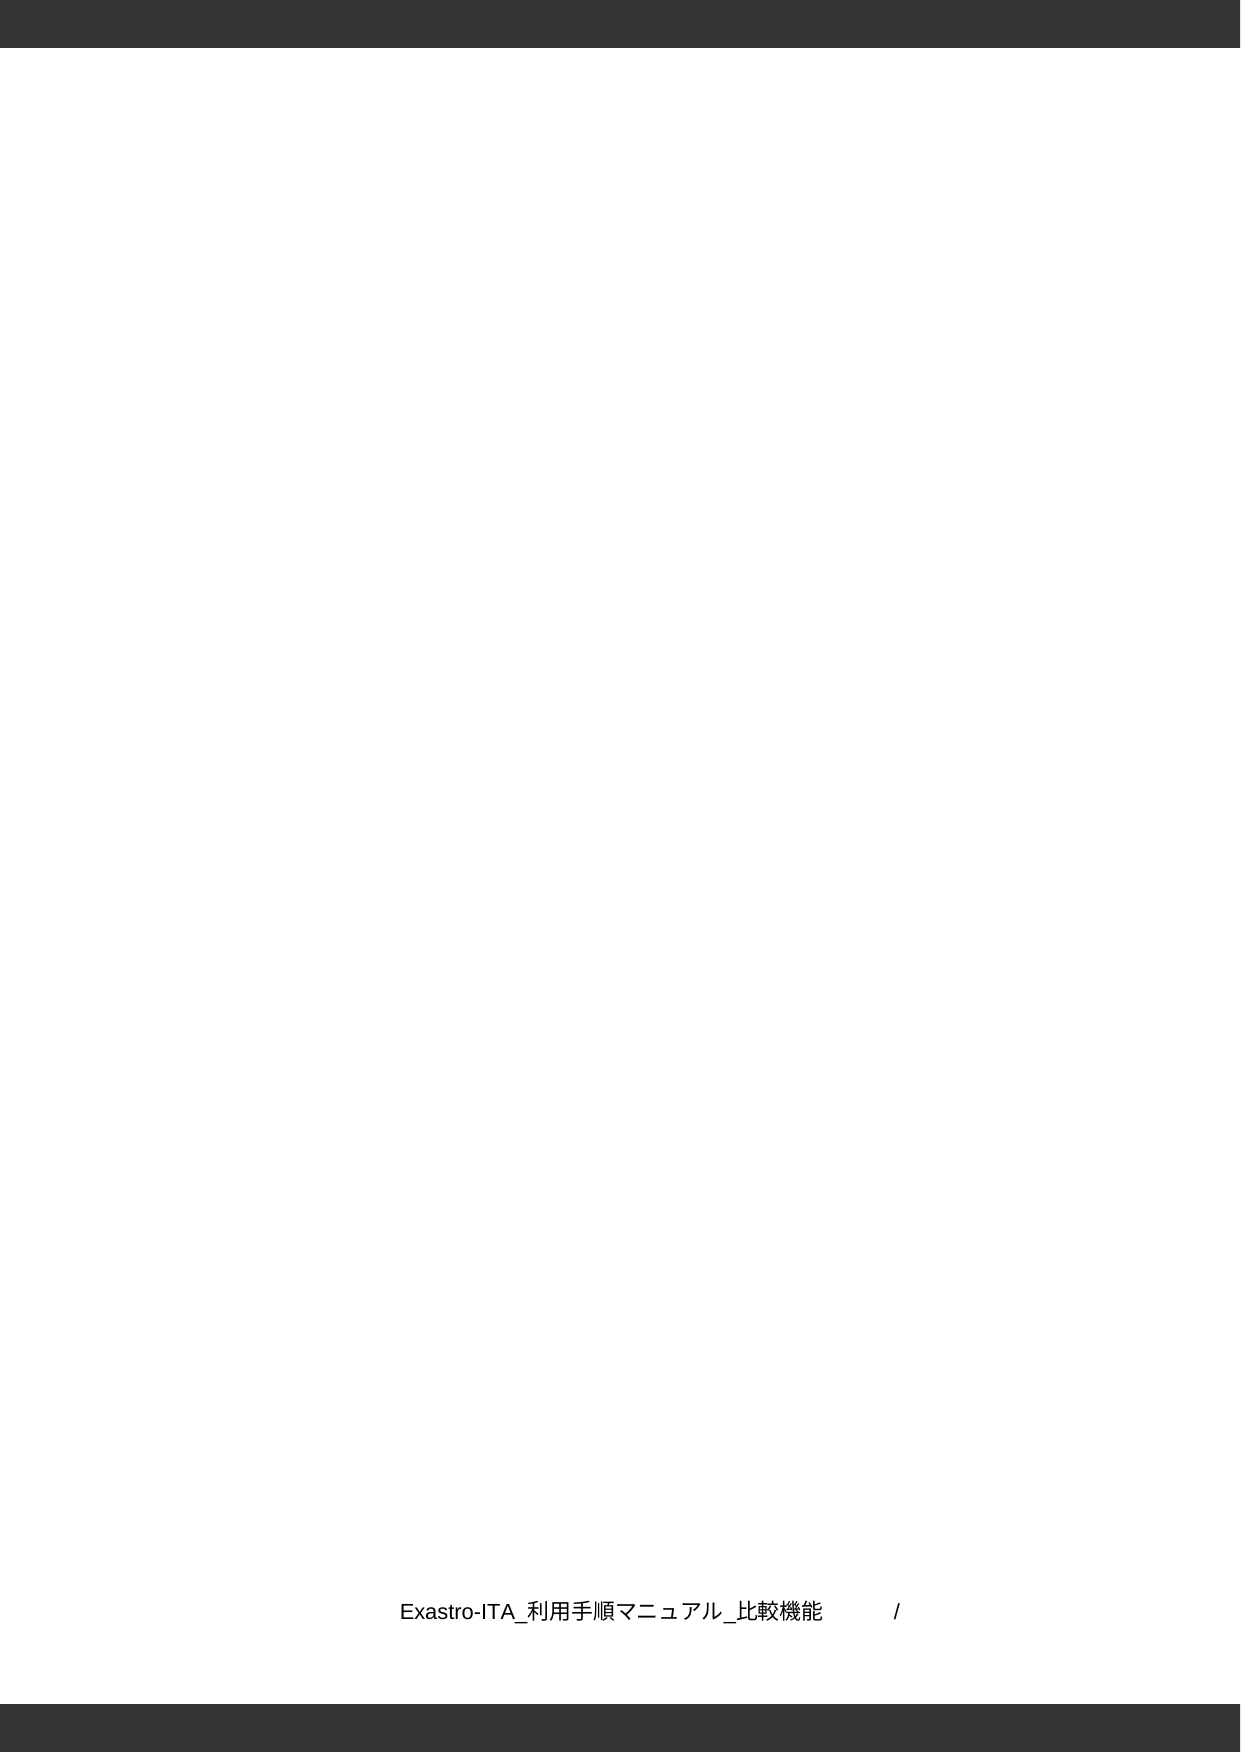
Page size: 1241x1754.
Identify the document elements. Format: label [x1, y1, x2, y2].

picture [0, 1704, 1241, 1752]
picture [0, 0, 1241, 48]
